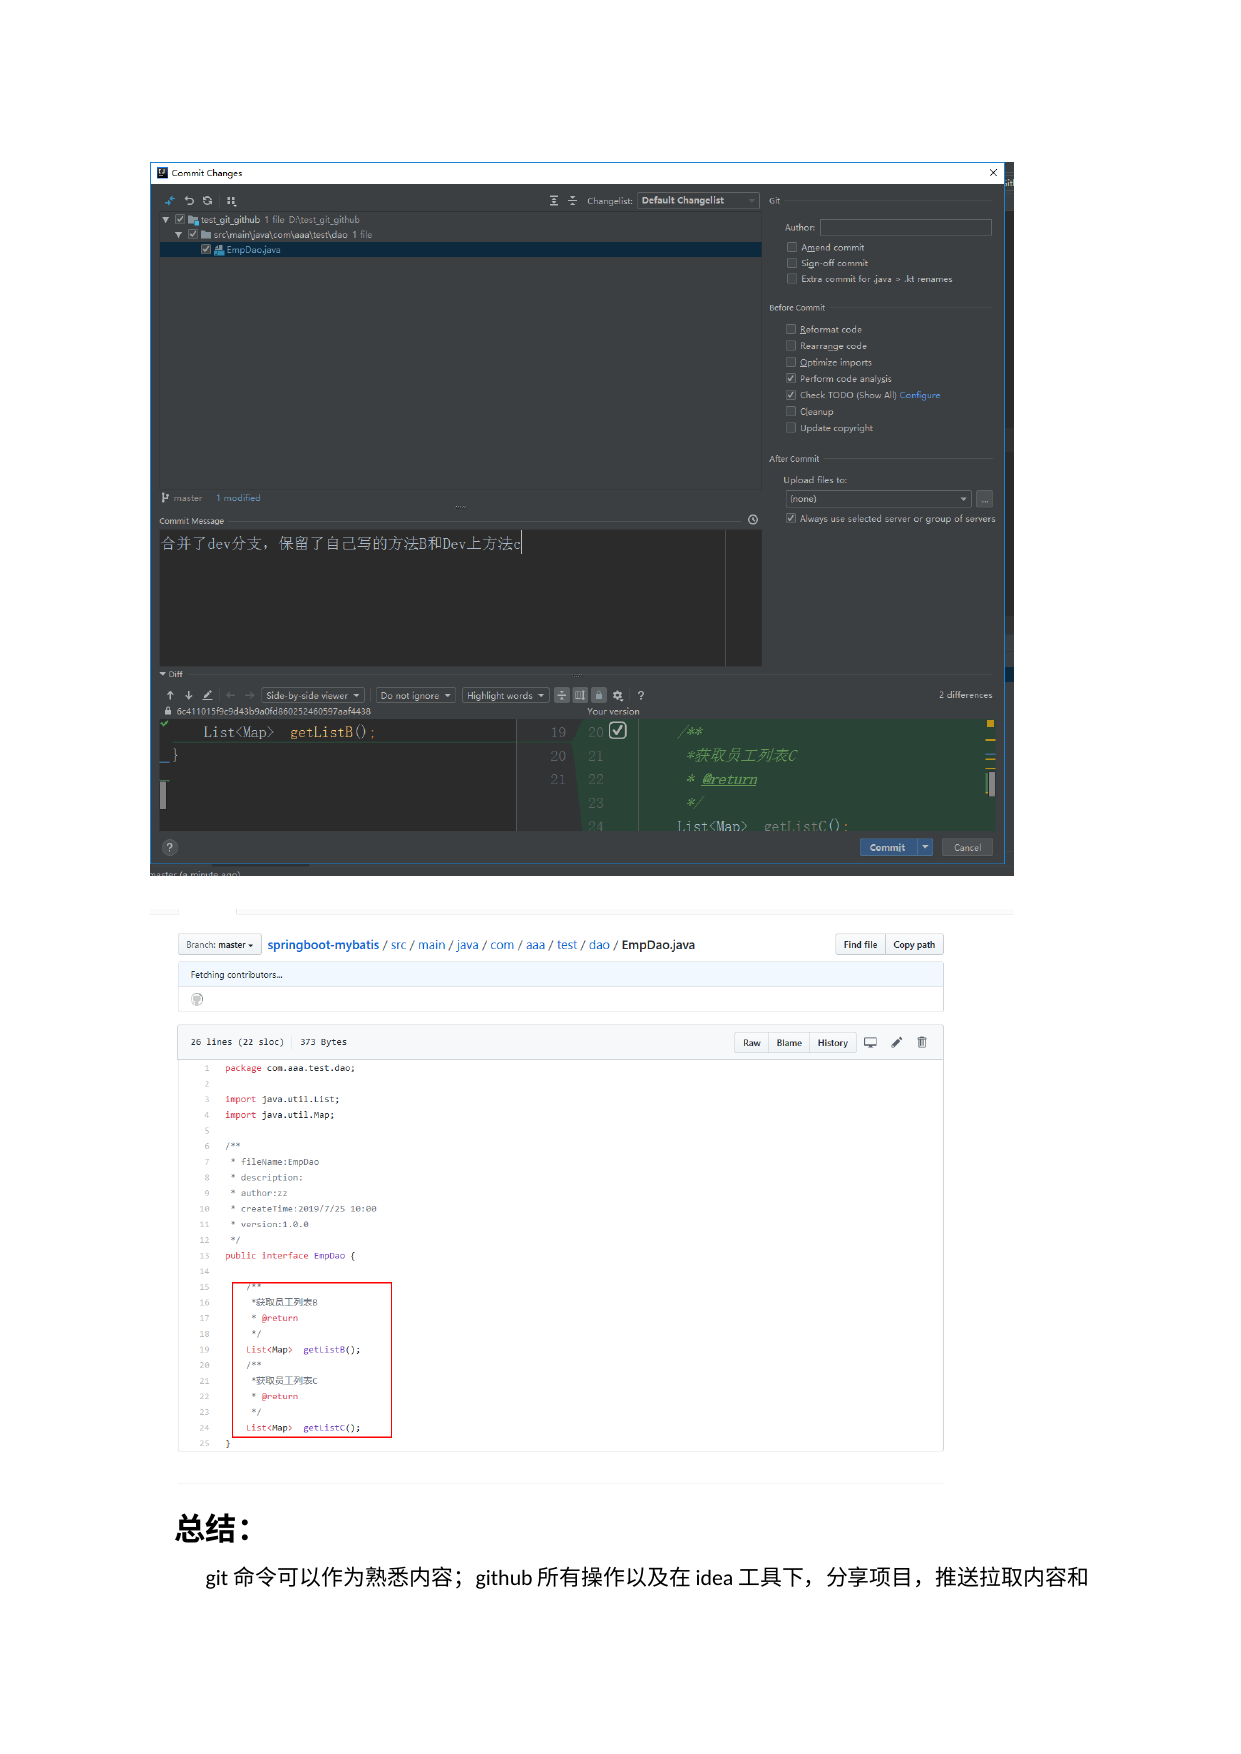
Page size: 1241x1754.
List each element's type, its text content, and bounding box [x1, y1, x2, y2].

picture [150, 162, 1014, 876]
text 总结： [150, 1494, 1090, 1559]
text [150, 1559, 1090, 1592]
picture [150, 909, 1014, 1485]
